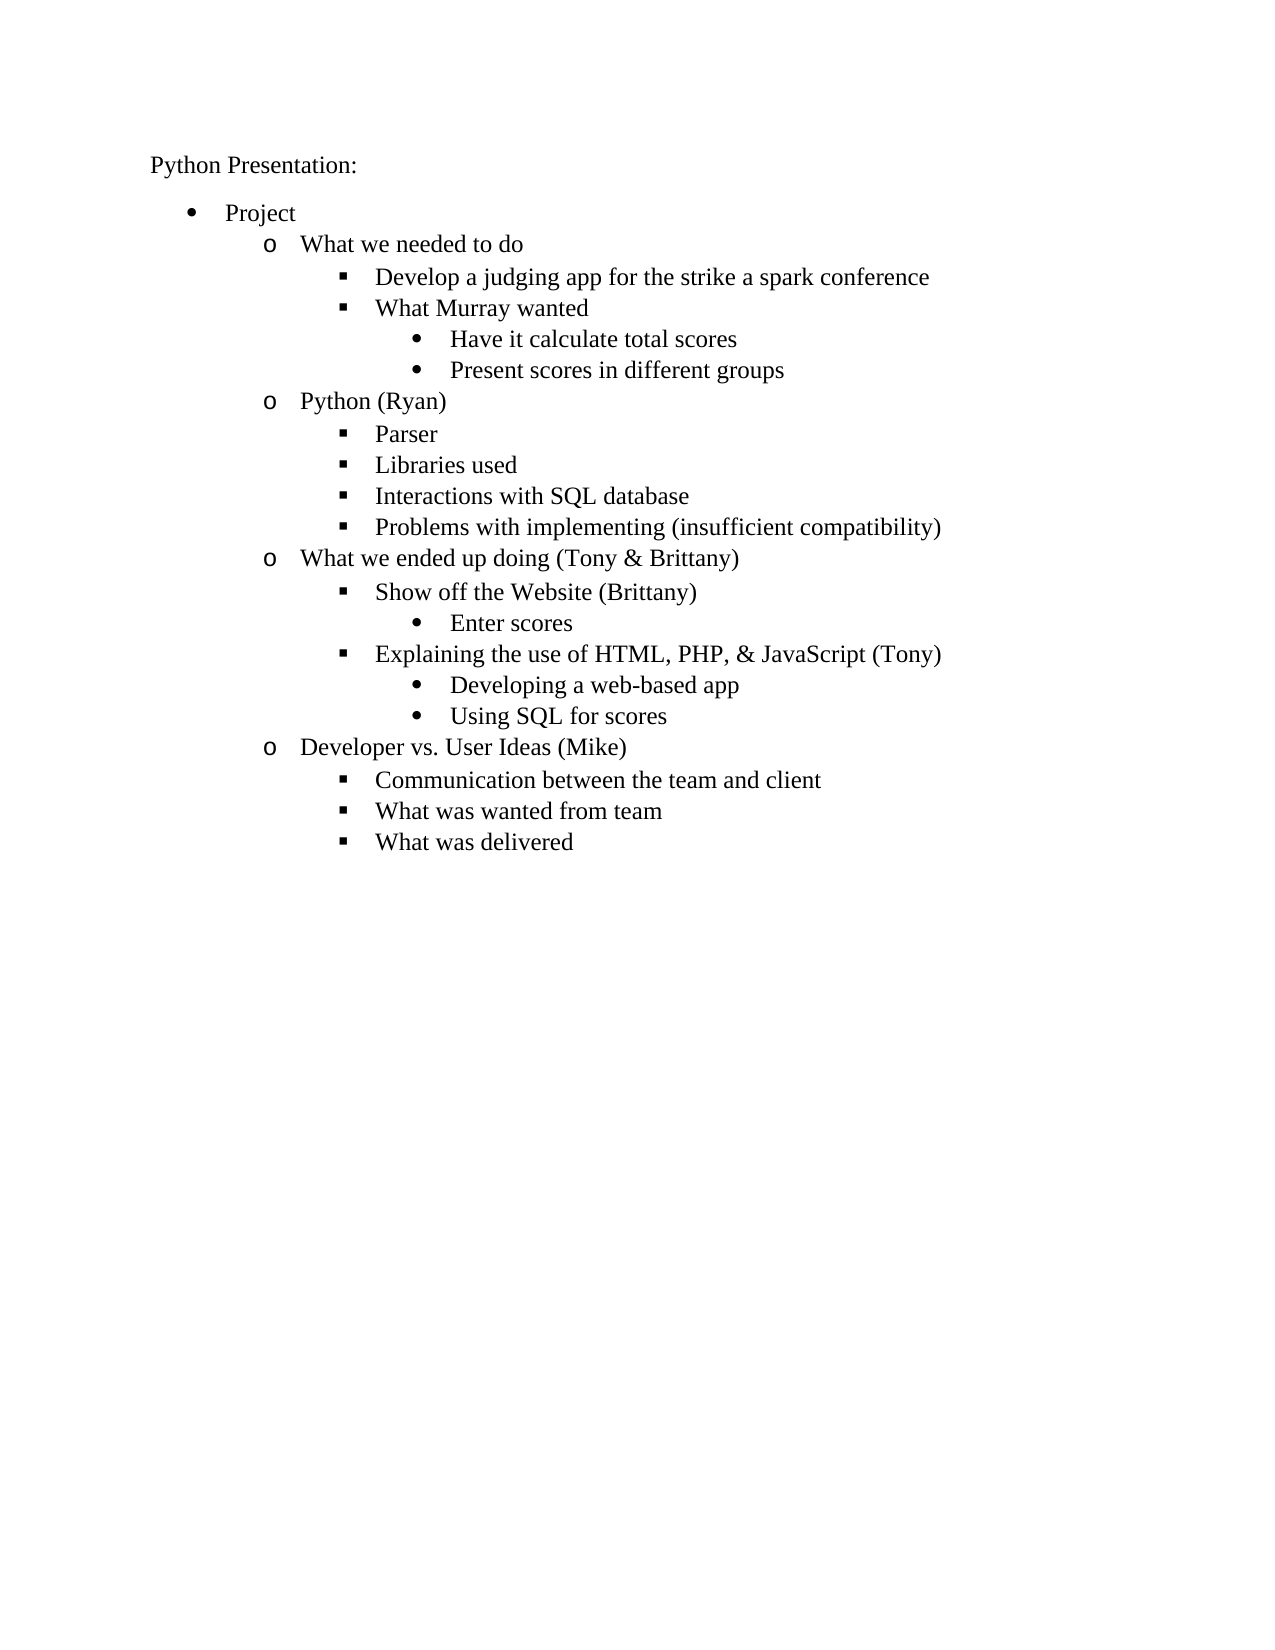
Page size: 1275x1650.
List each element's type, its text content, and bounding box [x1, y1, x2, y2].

list What was wanted from team [337, 796, 1125, 825]
list What we needed to do [262, 229, 1125, 259]
list Developer vs. User Ideas (Mike) [262, 732, 1125, 763]
list Present scores in different groups [412, 355, 1125, 384]
list Communication between the team and client [337, 765, 1125, 794]
list What we ended up doing (Tony & Brittany) [262, 543, 1125, 574]
list What Murray wanted [337, 293, 1125, 322]
list Have it calculate total scores [412, 324, 1125, 353]
list Interactions with SQL database [337, 481, 1125, 510]
list Show off the Website (Brittany) [337, 577, 1125, 606]
text Python Presentation: [150, 150, 1125, 179]
list Enter scores [412, 608, 1125, 637]
list Explaining the use of HTML, PHP, & JavaScript (Tony) [337, 639, 1125, 668]
list Developing a web-based app [412, 670, 1125, 699]
list Libraries used [337, 450, 1125, 479]
list What was delivered [337, 827, 1125, 856]
list Python (Ryan) [262, 386, 1125, 417]
list Using SQL for scores [412, 701, 1125, 730]
list Develop a judging app for the strike a spark conference [337, 262, 1125, 291]
list Problems with implementing (insufficient compatibility) [337, 512, 1125, 541]
list Parser [337, 419, 1125, 448]
list Project [187, 198, 1125, 226]
